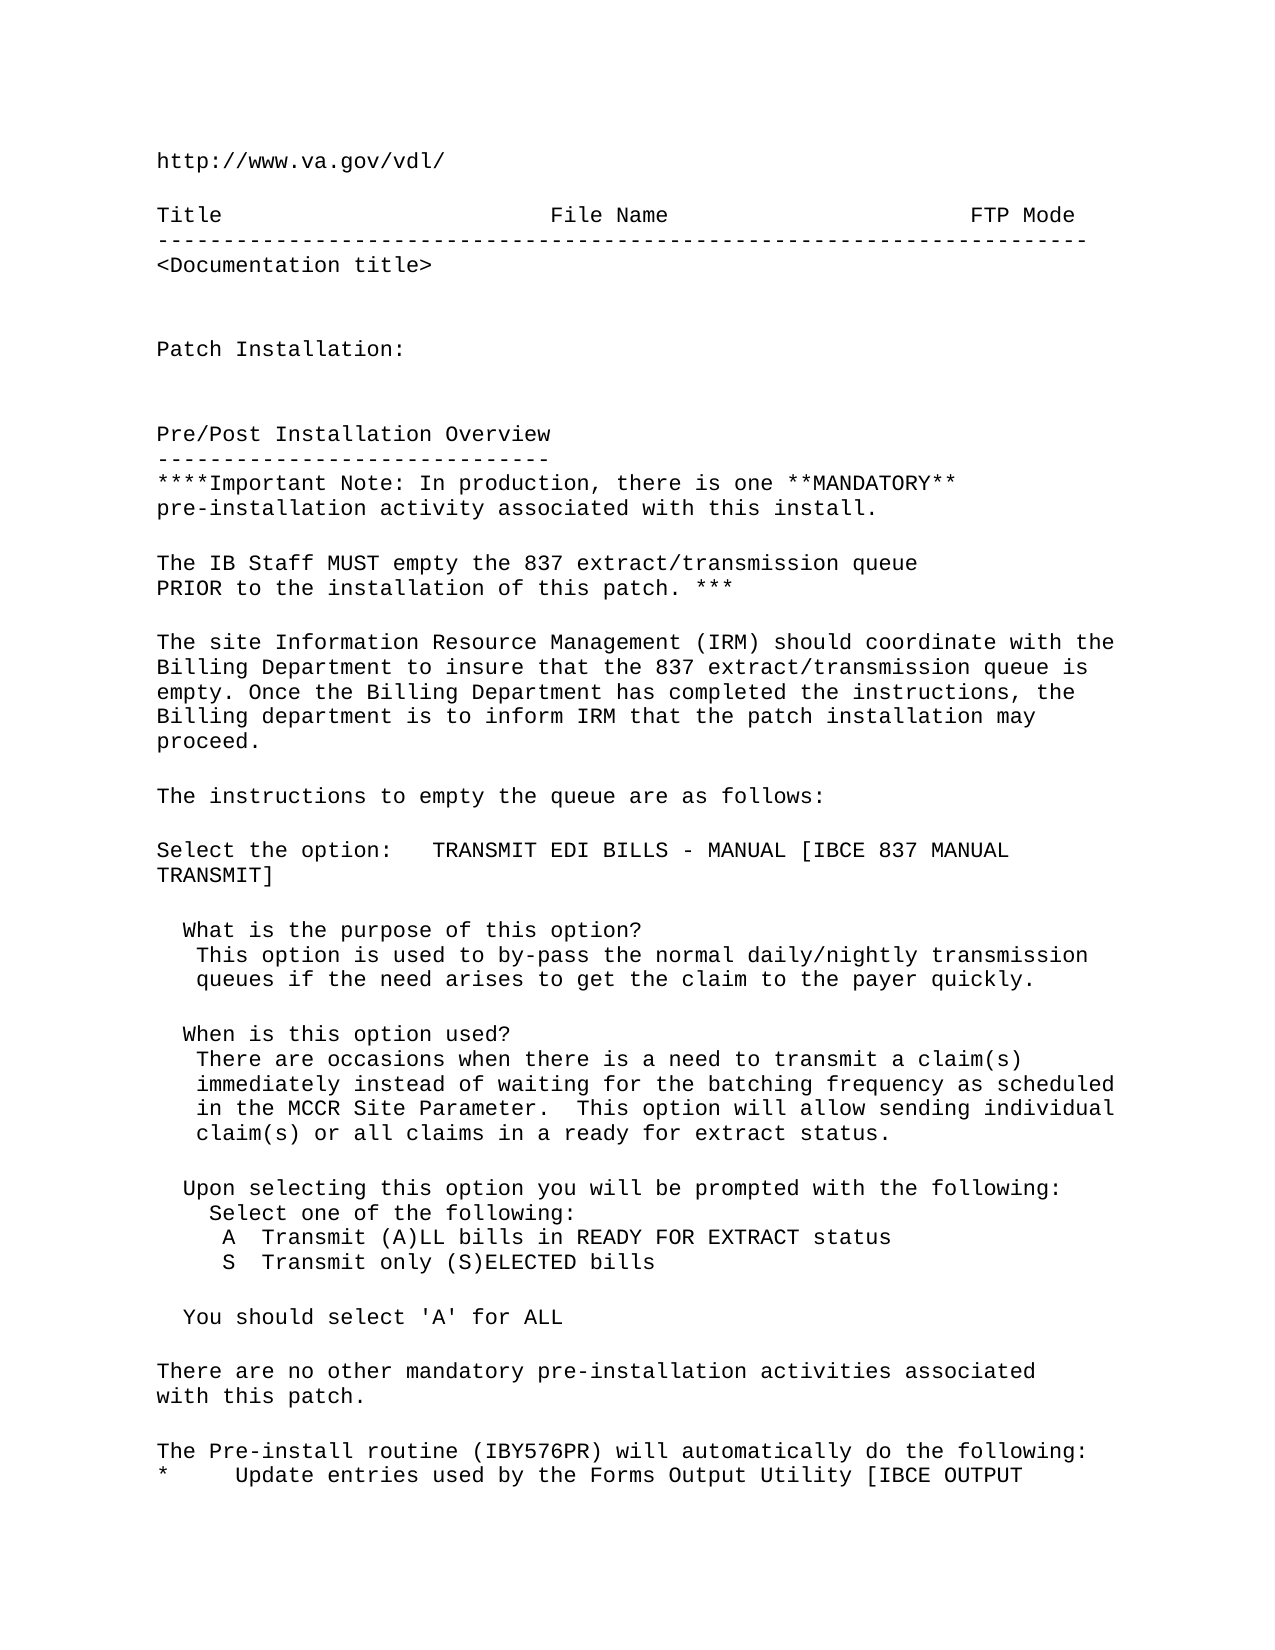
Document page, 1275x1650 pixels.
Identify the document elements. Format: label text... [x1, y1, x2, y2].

text There are occasions when there is a need to transmit a claim(s) [156, 1048, 1169, 1073]
text immediately instead of waiting for the batching frequency as scheduled [156, 1073, 1169, 1097]
text You should select 'A' for ALL [156, 1306, 1169, 1331]
text Select one of the following: [156, 1202, 1169, 1226]
text <Documentation title> [156, 254, 1169, 279]
text in the MCCR Site Parameter. This option will allow sending individual [156, 1097, 1169, 1122]
text with this patch. [156, 1385, 1169, 1410]
text A Transmit (A)LL bills in READY FOR EXTRACT status [156, 1226, 1169, 1251]
text The Pre-install routine (IBY576PR) will automatically do the following: [156, 1440, 1169, 1464]
text Select the option: TRANSMIT EDI BILLS - MANUAL [IBCE 837 MANUAL [156, 839, 1169, 864]
text http://www.va.gov/vdl/ [156, 150, 1169, 175]
text claim(s) or all claims in a ready for extract status. [156, 1122, 1169, 1147]
text queues if the need arises to get the claim to the payer quickly. [156, 968, 1169, 993]
text Pre/Post Installation Overview [156, 423, 1169, 448]
text ****Important Note: In production, there is one **MANDATORY** [156, 472, 1169, 497]
text Billing Department to insure that the 837 extract/transmission queue is [156, 656, 1169, 681]
text The instructions to empty the queue are as follows: [156, 785, 1169, 810]
text This option is used to by-pass the normal daily/nightly transmission [156, 944, 1169, 968]
text Patch Installation: [156, 338, 1169, 363]
text S Transmit only (S)ELECTED bills [156, 1251, 1169, 1276]
text empty. Once the Billing Department has completed the instructions, the [156, 681, 1169, 706]
text When is this option used? [156, 1023, 1169, 1048]
text The site Information Resource Management (IRM) should coordinate with the [156, 631, 1169, 656]
text There are no other mandatory pre-installation activities associated [156, 1360, 1169, 1385]
text Upon selecting this option you will be prompted with the following: [156, 1177, 1169, 1202]
text Title File Name FTP Mode [156, 204, 1169, 229]
text * Update entries used by the Forms Output Utility [IBCE OUTPUT [156, 1464, 1169, 1489]
text TRANSMIT] [156, 864, 1169, 889]
text proceed. [156, 730, 1169, 755]
text The IB Staff MUST empty the 837 extract/transmission queue [156, 552, 1169, 577]
text Billing department is to inform IRM that the patch installation may [156, 706, 1169, 730]
text pre-installation activity associated with this install. [156, 497, 1169, 522]
text What is the purpose of this option? [156, 919, 1169, 944]
text ------------------------------ [156, 448, 1169, 472]
text PRIOR to the installation of this patch. *** [156, 577, 1169, 601]
text ----------------------------------------------------------------------- [156, 229, 1169, 254]
